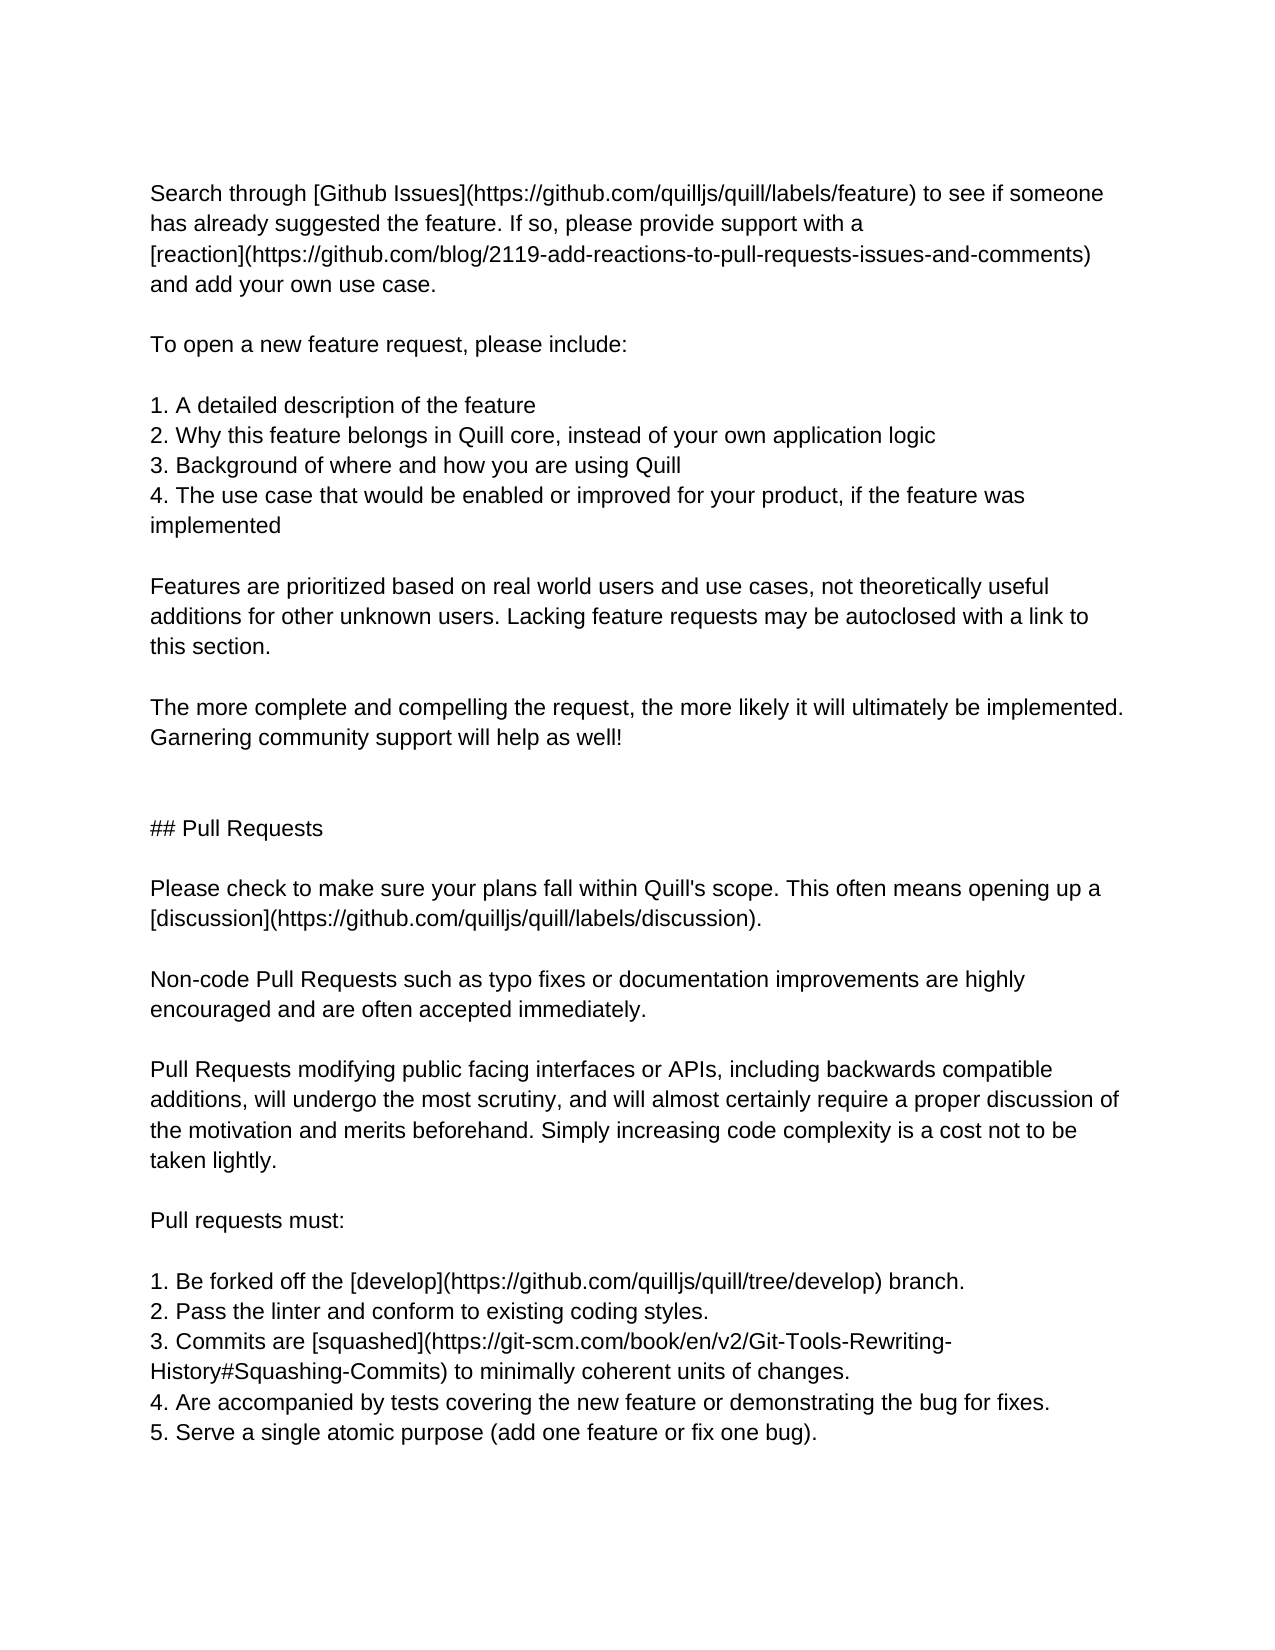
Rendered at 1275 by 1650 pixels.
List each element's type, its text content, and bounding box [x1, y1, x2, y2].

text 5. Serve a single atomic purpose (add one feature or fix one bug). [150, 1419, 1125, 1445]
text Non-code Pull Requests such as typo fixes or documentation improvements are highly encouraged and are often accepted immediately. [150, 966, 1125, 1022]
text Please check to make sure your plans fall within Quill's scope. This often means opening up a [discussion](https://github.com/quilljs/quill/labels/discussion). [150, 875, 1125, 932]
text 2. Why this feature belongs in Quill core, instead of your own application logic [150, 422, 1125, 448]
text ## Pull Requests [150, 814, 1125, 841]
text The more complete and compelling the request, the more likely it will ultimately be implemented. Garnering community support will help as well! [150, 694, 1125, 750]
text 3. Background of where and how you are using Quill [150, 452, 1125, 478]
text 2. Pass the linter and conform to existing coding styles. [150, 1298, 1125, 1324]
text 4. Are accompanied by tests covering the new feature or demonstrating the bug for fixes. [150, 1388, 1125, 1415]
text 1. A detailed description of the feature [150, 392, 1125, 418]
text 3. Commits are [squashed](https://git-scm.com/book/en/v2/Git-Tools-Rewriting-History#Squashing-Commits) to minimally coherent units of changes. [150, 1328, 1125, 1385]
text 1. Be forked off the [develop](https://github.com/quilljs/quill/tree/develop) branch. [150, 1268, 1125, 1294]
text 4. The use case that would be enabled or improved for your product, if the feature was implemented [150, 482, 1125, 539]
text Search through [Github Issues](https://github.com/quilljs/quill/labels/feature) to see if someone has already suggested the feature. If so, please provide support with a [reaction](https://github.com/blog/2119-add-reactions-to-pull-requests-issues-and-comments) and add your own use case. [150, 180, 1125, 297]
text Pull Requests modifying public facing interfaces or APIs, including backwards compatible additions, will undergo the most scrutiny, and will almost certainly require a proper discussion of the motivation and merits beforehand. Simply increasing code complexity is a cost not to be taken lightly. [150, 1056, 1125, 1173]
text Pull requests must: [150, 1207, 1125, 1234]
text Features are prioritized based on real world users and use cases, not theoretically useful additions for other unknown users. Lacking feature requests may be autoclosed with a link to this section. [150, 573, 1125, 660]
text To open a new feature request, please include: [150, 331, 1125, 358]
